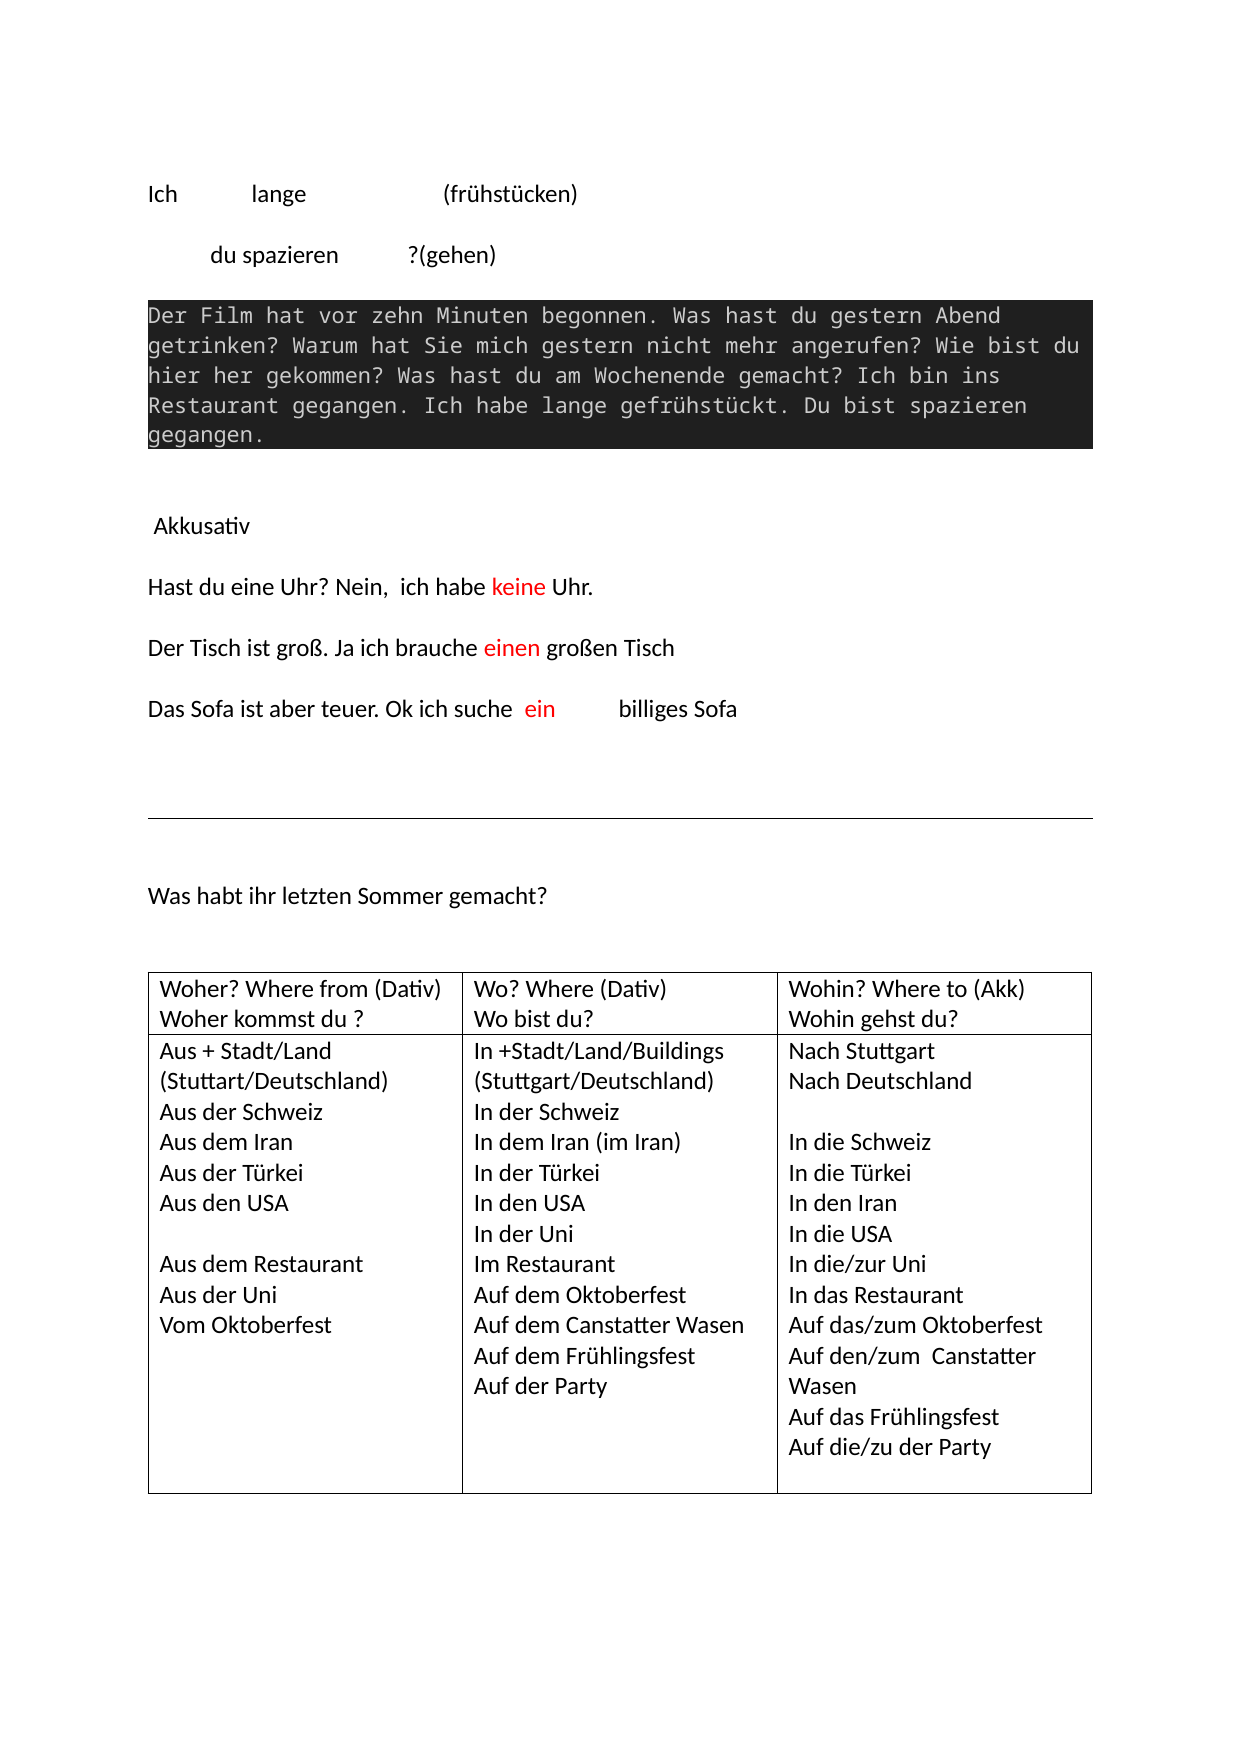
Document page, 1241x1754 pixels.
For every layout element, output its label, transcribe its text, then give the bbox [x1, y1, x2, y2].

table_cell Nach Stuttgart Nach Deutschland In die Schweiz In die Türkei In den Iran In die USA In die/zur Uni In das Restaurant Auf das/zum Oktoberfest Auf den/zum Canstatter Wasen Auf das Frühlingsfest Auf die/zu der Party [778, 1035, 1091, 1493]
text Akkusativ [148, 510, 1093, 541]
table_cell Aus + Stadt/Land (Stuttart/Deutschland) Aus der Schweiz Aus dem Iran Aus der Türkei Aus den USA Aus dem Restaurant Aus der Uni Vom Oktoberfest [149, 1035, 462, 1493]
text Was habt ihr letzten Sommer gemacht? [148, 880, 1093, 911]
text du spazieren ?(gehen) [148, 239, 1093, 270]
text Ich lange (frühstücken) [148, 178, 1093, 209]
text Der Tisch ist groß. Ja ich brauche einen großen Tisch [148, 632, 1093, 663]
text Das Sofa ist aber teuer. Ok ich suche ein billiges Sofa [148, 693, 1093, 724]
text Der Film hat vor zehn Minuten begonnen. Was hast du gestern Abend getrinken? Warum hat Sie mich gestern nicht mehr angerufen? Wie bist du hier her gekommen? Was hast du am Wochenende gemacht? Ich bin ins Restaurant gegangen. Ich habe lange gefrühstückt. Du bist spazieren gegangen. [148, 300, 1093, 449]
table_header Wo? Where (Dativ) Wo bist du? [463, 973, 777, 1034]
table_cell In +Stadt/Land/Buildings (Stuttgart/Deutschland) In der Schweiz In dem Iran (im Iran) In der Türkei In den USA In der Uni Im Restaurant Auf dem Oktoberfest Auf dem Canstatter Wasen Auf dem Frühlingsfest Auf der Party [463, 1035, 777, 1493]
table_header Wohin? Where to (Akk) Wohin gehst du? [778, 973, 1091, 1034]
table_header Woher? Where from (Dativ) Woher kommst du ? [149, 973, 462, 1034]
text Hast du eine Uhr? Nein, ich habe keine Uhr. [148, 571, 1093, 602]
